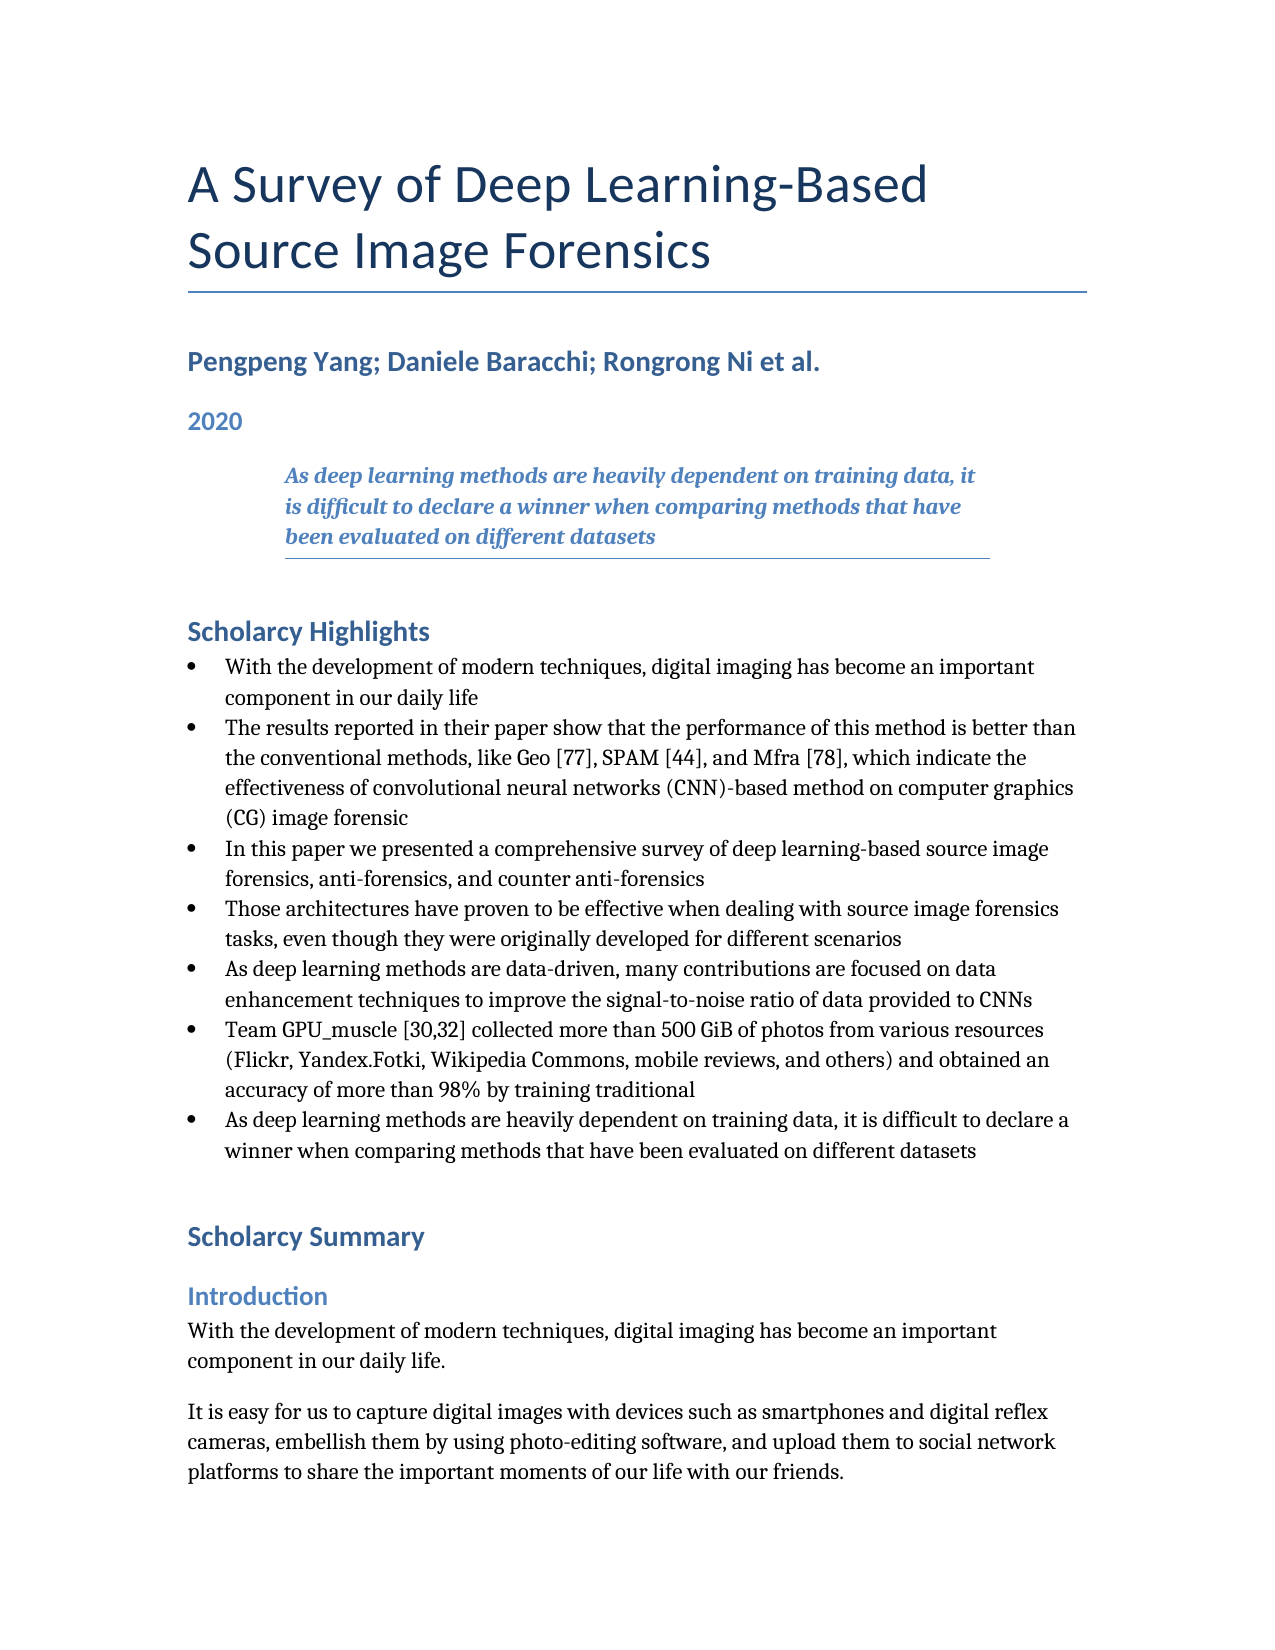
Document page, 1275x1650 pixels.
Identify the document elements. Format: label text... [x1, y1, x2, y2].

list As deep learning methods are data-driven, many contributions are focused on data enhancement techniques to improve the signal-to-noise ratio of data provided to CNNs [187, 956, 1087, 1013]
list Team GPU_muscle [30,32] collected more than 500 GiB of photos from various resources (Flickr, Yandex.Fotki, Wikipedia Commons, mobile reviews, and others) and obtained an accuracy of more than 98% by training traditional [187, 1017, 1087, 1103]
list The results reported in their paper show that the performance of this method is better than the conventional methods, like Geo [77], SPAM [44], and Mfra [78], which indicate the effectiveness of convolutional neural networks (CNN)-based method on computer graphics (CG) image forensic [187, 714, 1087, 832]
text With the development of modern techniques, digital imaging has become an important component in our daily life. [187, 1317, 1087, 1374]
subtitle 2020 [187, 404, 1087, 437]
subtitle Pengpeng Yang; Daniele Baracchi; Rongrong Ni et al. [187, 343, 1087, 378]
text As deep learning methods are heavily dependent on training data, it is difficult to declare a winner when comparing methods that have been evaluated on different datasets [285, 463, 990, 558]
title A Survey of Deep Learning-Based Source Image Forensics [187, 150, 1087, 293]
subtitle Introduction [187, 1279, 1087, 1312]
subtitle Scholarcy Summary [187, 1218, 1087, 1253]
text It is easy for us to capture digital images with devices such as smartphones and digital reflex cameras, embellish them by using photo-editing software, and upload them to social network platforms to share the important moments of our life with our friends. [187, 1399, 1087, 1485]
subtitle Scholarcy Highlights [187, 613, 1087, 649]
list Those architectures have proven to be effective when dealing with source image forensics tasks, even though they were originally developed for different scenarios [187, 896, 1087, 952]
list In this paper we presented a comprehensive survey of deep learning-based source image forensics, anti-forensics, and counter anti-forensics [187, 835, 1087, 892]
list With the development of modern techniques, digital imaging has become an important component in our daily life [187, 654, 1087, 711]
list As deep learning methods are heavily dependent on training data, it is difficult to declare a winner when comparing methods that have been evaluated on different datasets [187, 1107, 1087, 1164]
